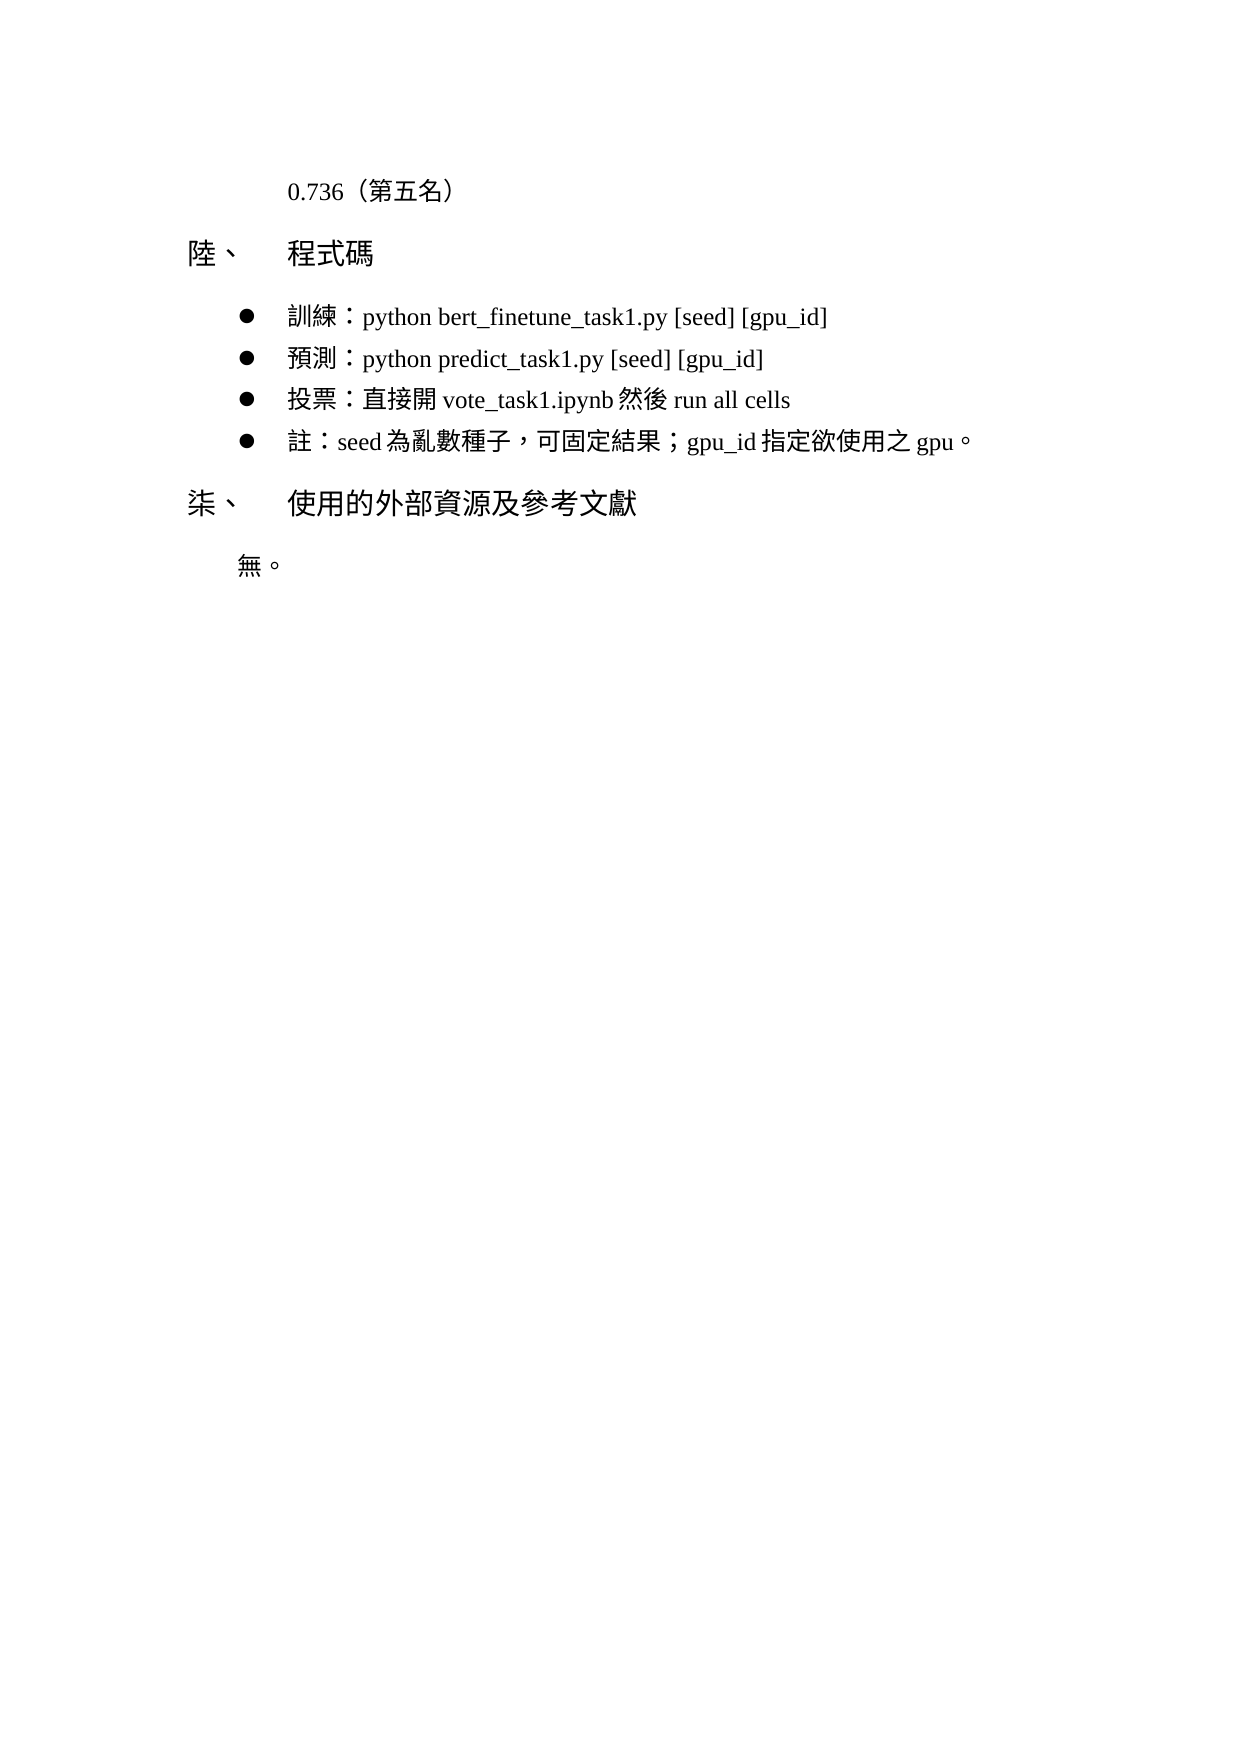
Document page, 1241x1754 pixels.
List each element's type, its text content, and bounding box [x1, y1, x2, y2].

list 使用的外部資源及參考文獻 [187, 460, 1063, 544]
list 投票：直接開vote_task1.ipynb然後run all cells [237, 377, 1063, 419]
list 訓練：python bert_finetune_task1.py [seed] [gpu_id] [237, 294, 1063, 335]
list 預測：python predict_task1.py [seed] [gpu_id] [237, 335, 1063, 377]
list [237, 169, 1063, 210]
list 註：seed為亂數種子，可固定結果；gpu_id指定欲使用之gpu。 [237, 419, 1063, 460]
text 無。 [237, 544, 1063, 585]
list 程式碼 [187, 210, 1063, 294]
